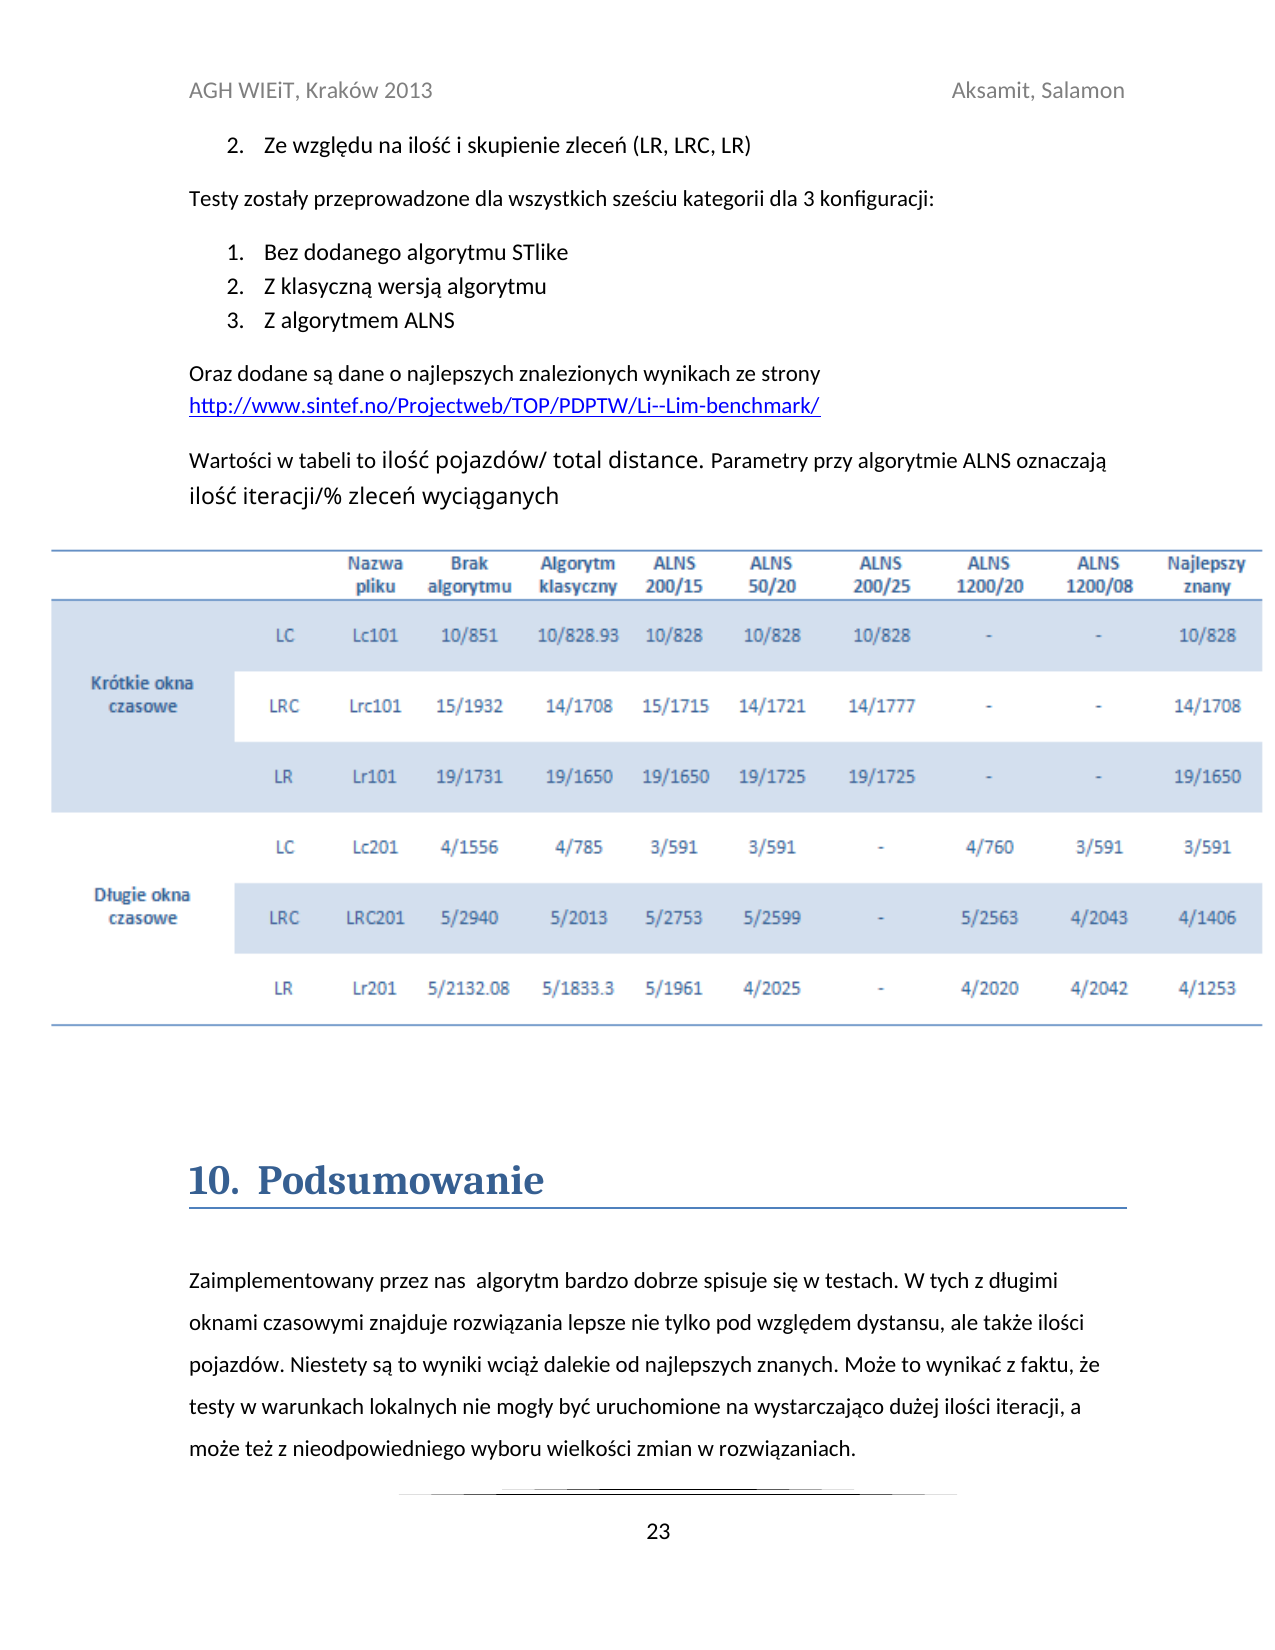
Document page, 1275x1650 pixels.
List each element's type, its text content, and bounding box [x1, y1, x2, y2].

list Bez dodanego algorytmu STlike [226, 237, 1127, 267]
text Testy zostały przeprowadzone dla wszystkich sześciu kategorii dla 3 konfiguracji: [189, 184, 1127, 212]
list Ze względu na ilość i skupienie zleceń (LR, LRC, LR) [226, 130, 1127, 159]
list Z klasyczną wersją algorytmu [226, 271, 1127, 300]
picture [50, 542, 1274, 1041]
text Oraz dodane są dane o najlepszych znalezionych wynikach ze strony http://www.sintef.no/Projectweb/TOP/PDPTW/Li--Lim-benchmark/ [189, 359, 1127, 419]
text Wartości w tabeli to ilość pojazdów/ total distance. Parametry przy algorytmie ALNS oznaczają ilość iteracji/% zleceń wyciąganych [189, 444, 1127, 512]
text Podsumowanie [189, 1157, 1127, 1207]
list Z algorytmem ALNS [226, 305, 1127, 334]
text Zaimplementowany przez nas algorytm bardzo dobrze spisuje się w testach. W tych z długimi oknami czasowymi znajduje rozwiązania lepsze nie tylko pod względem dystansu, ale także ilości pojazdów. Niestety są to wyniki wciąż dalekie od najlepszych znanych. Może to wynikać z faktu, że testy w warunkach lokalnych nie mogły być uruchomione na wystarczająco dużej ilości iteracji, a może też z nieodpowiedniego wyboru wielkości zmian w rozwiązaniach. [189, 1266, 1127, 1462]
